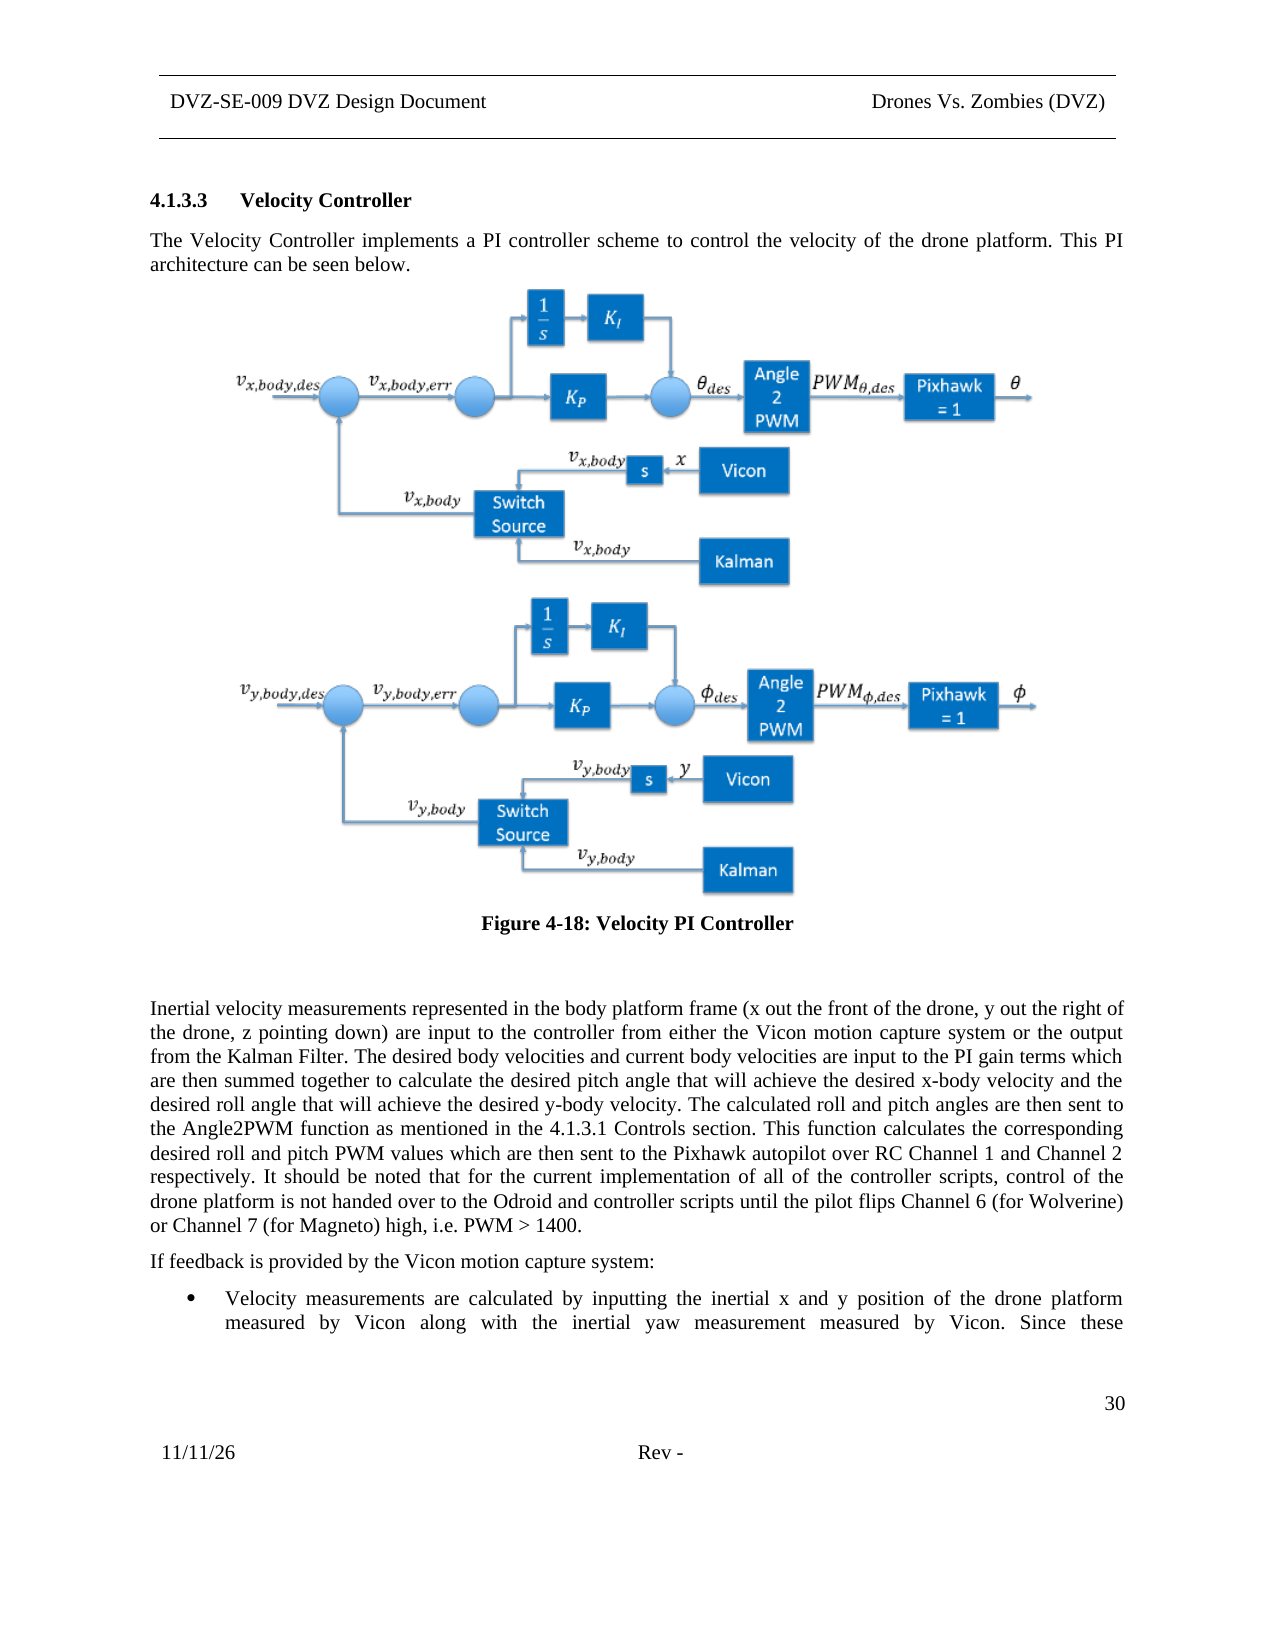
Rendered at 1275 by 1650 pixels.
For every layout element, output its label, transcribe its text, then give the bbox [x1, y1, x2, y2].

text Inertial velocity measurements represented in the body platform frame (x out the front of the drone, y out the right of the drone, z pointing down) are input to the controller from either the Vicon motion capture system or the output from the Kalman Filter. The desired body velocities and current body velocities are input to the PI gain terms which are then summed together to calculate the desired pitch angle that will achieve the desired x-body velocity and the desired roll angle that will achieve the desired y-body velocity. The calculated roll and pitch angles are then sent to the Angle2PWM function as mentioned in the 4.1.3.1 Controls section. This function calculates the corresponding desired roll and pitch PWM values which are then sent to the Pixhawk autopilot over RC Channel 1 and Channel 2 respectively. It should be noted that for the current implementation of all of the controller scripts, control of the drone platform is not handed over to the Odroid and controller scripts until the pilot flips Channel 6 (for Wolverine) or Channel 7 (for Magneto) high, i.e. PWM > 1400. [150, 996, 1125, 1237]
picture [228, 288, 1047, 899]
text If feedback is provided by the Vicon motion capture system: [150, 1249, 1125, 1273]
subtitle Velocity Controller [150, 188, 1125, 212]
text The Velocity Controller implements a PI controller scheme to control the velocity of the drone platform. This PI architecture can be seen below. [150, 228, 1125, 276]
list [187, 1286, 1125, 1334]
